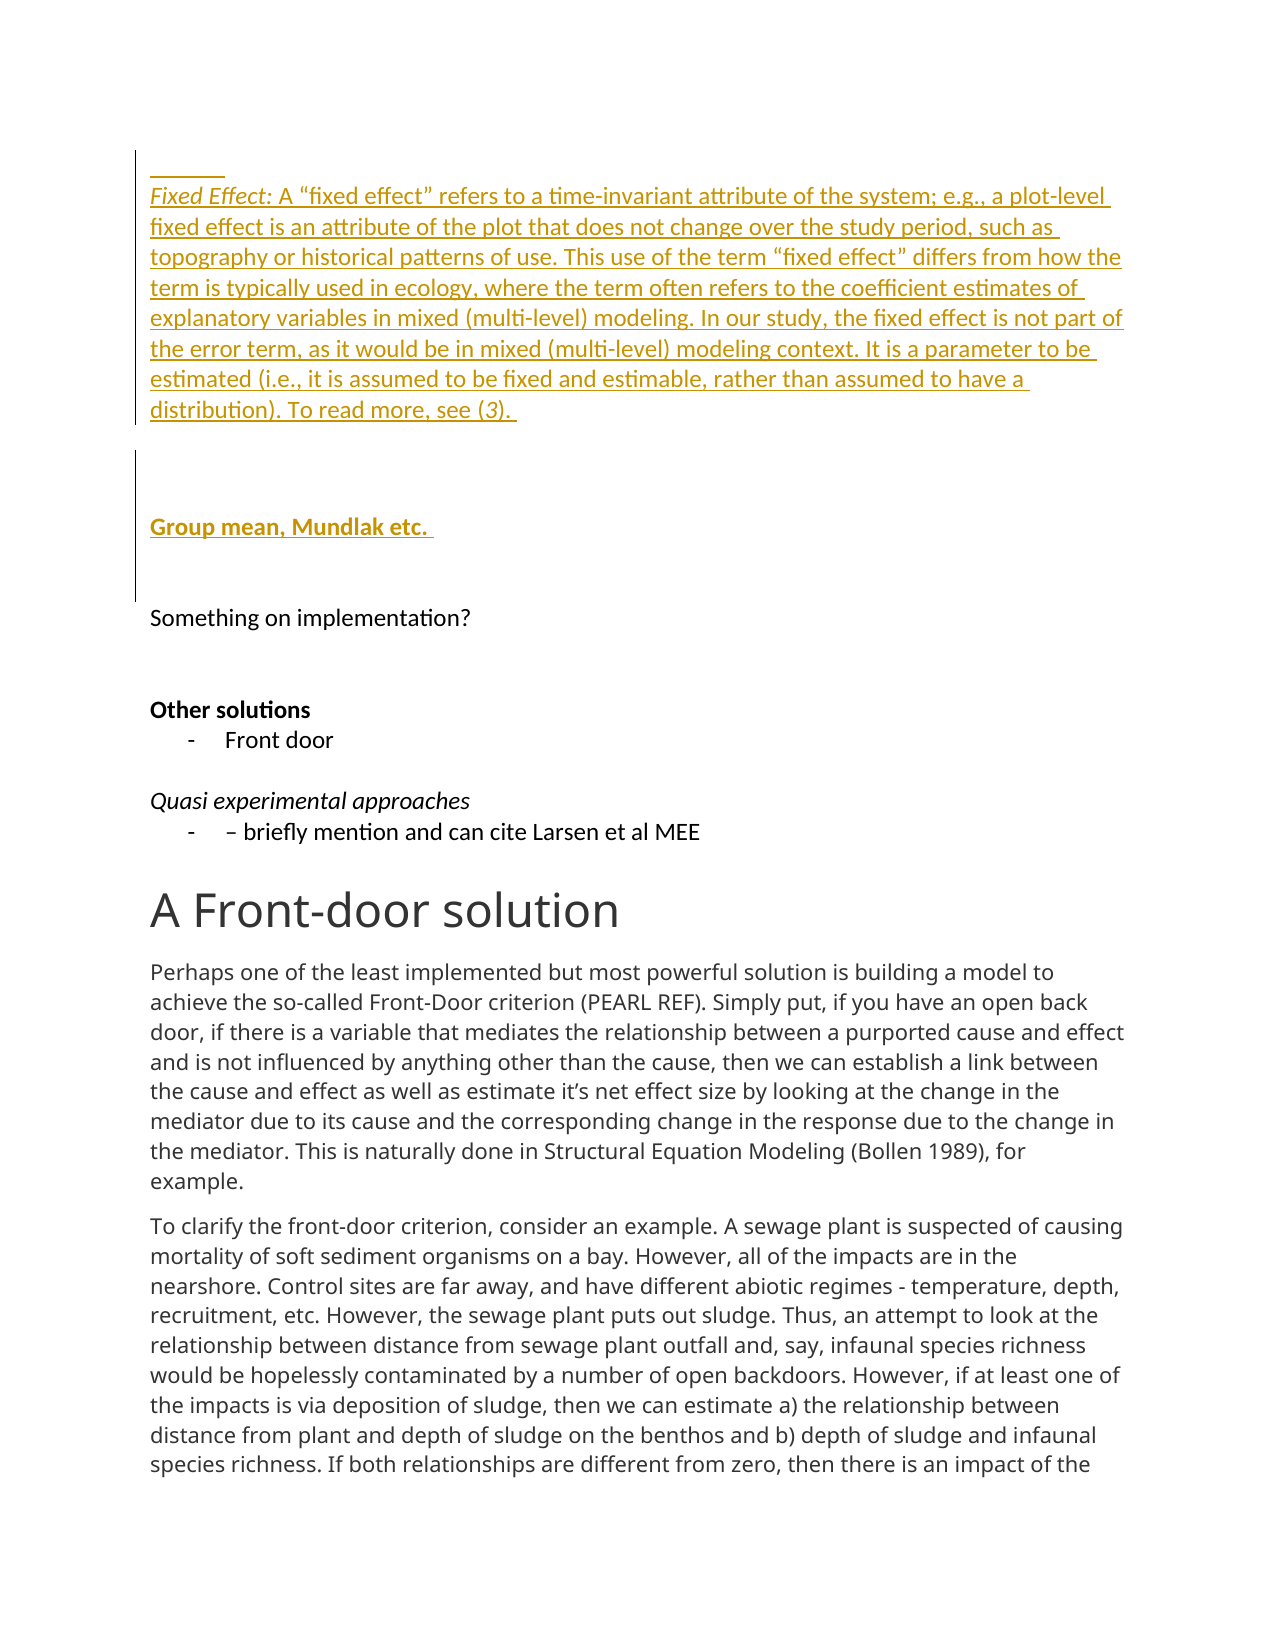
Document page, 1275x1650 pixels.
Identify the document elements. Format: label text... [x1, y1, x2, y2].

text Something on implementation? [150, 602, 1125, 633]
list Front door [187, 724, 1125, 755]
list – briefly mention and can cite Larsen et al MEE [187, 816, 1125, 846]
text Quasi experimental approaches [150, 785, 1125, 816]
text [150, 1211, 1125, 1479]
text Perhaps one of the least implemented but most powerful solution is building a model to achieve the so-called Front-Door criterion (PEARL REF). Simply put, if you have an open back door, if there is a variable that mediates the relationship between a purported cause and effect and is not influenced by anything other than the cause, then we can establish a link between the cause and effect as well as estimate it’s net effect size by looking at the change in the mediator due to its cause and the corresponding change in the response due to the change in the mediator. This is naturally done in Structural Equation Modeling (Bollen 1989), for example. [150, 957, 1125, 1196]
text Other solutions [150, 694, 1125, 724]
subtitle A Front-door solution [150, 878, 1125, 942]
